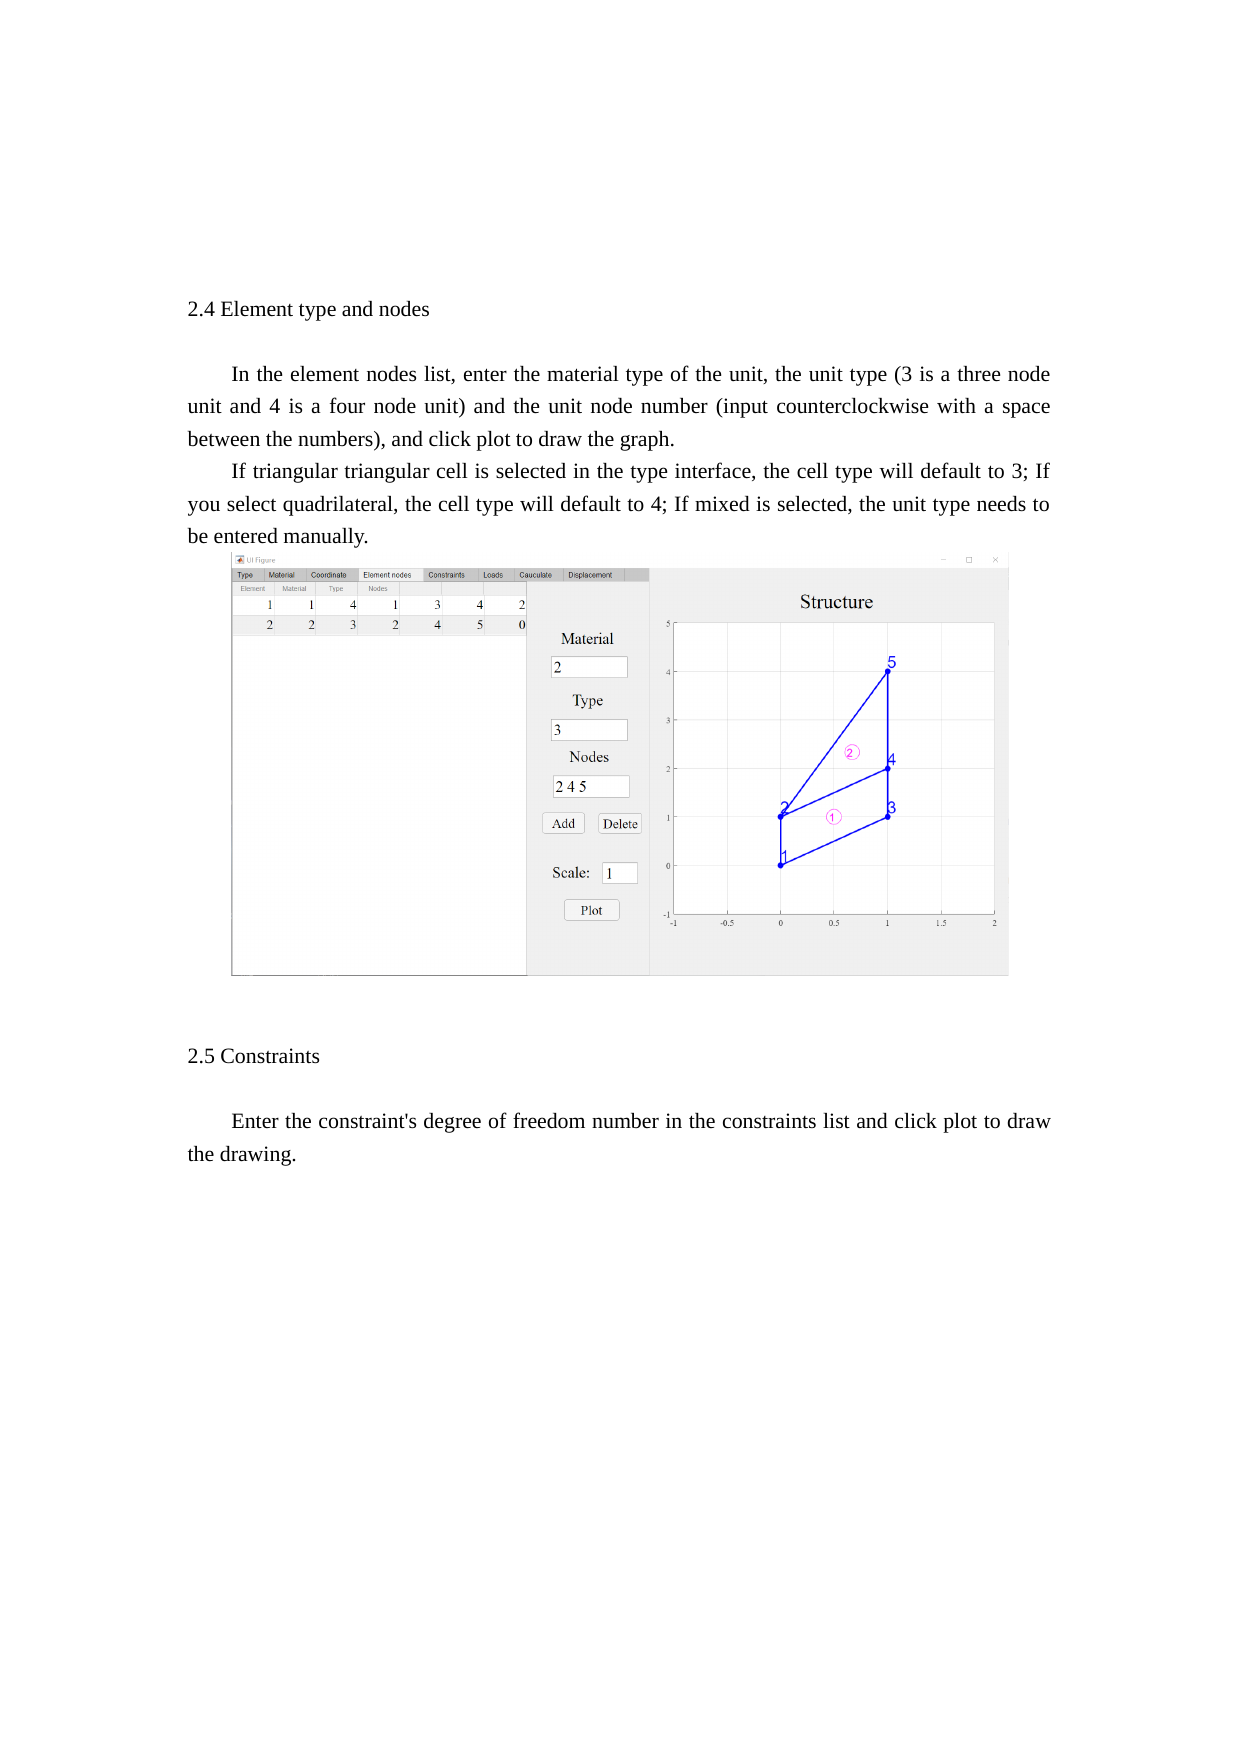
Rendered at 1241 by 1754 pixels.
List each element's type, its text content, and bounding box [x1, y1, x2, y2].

text In the element nodes list, enter the material type of the unit, the unit type (3 is a three node unit and 4 is a four node unit) and the unit node number (input counterclockwise with a space between the numbers), and click plot to draw the graph. [187, 357, 1053, 454]
text If triangular triangular cell is selected in the type interface, the cell type will default to 3; If you select quadrilateral, the cell type will default to 4; If mixed is selected, the unit type needs to be entered manually. [187, 454, 1053, 552]
picture [231, 552, 1009, 976]
text 2.4 Element type and nodes [187, 292, 1053, 324]
text 2.5 Constraints [187, 1039, 1053, 1072]
text Enter the constraint's degree of freedom number in the constraints list and click plot to draw the drawing. [187, 1104, 1053, 1169]
